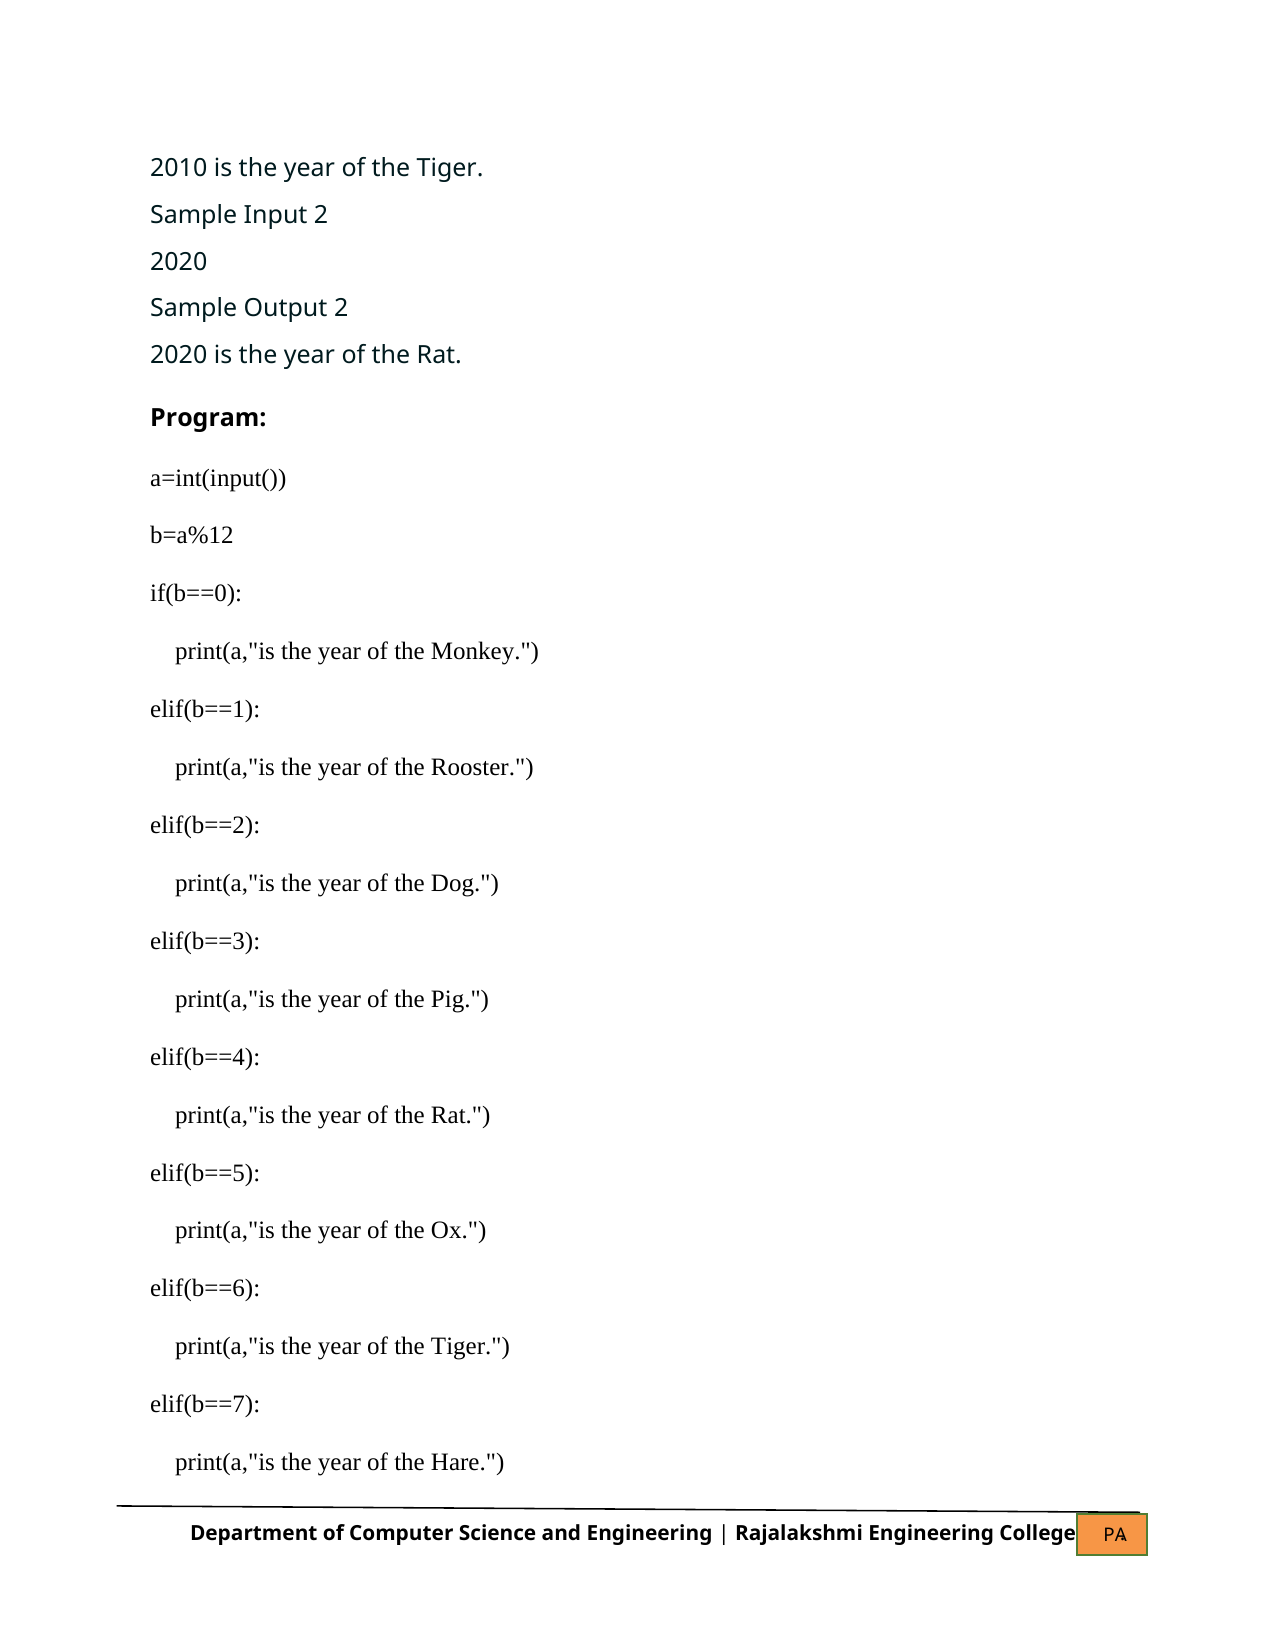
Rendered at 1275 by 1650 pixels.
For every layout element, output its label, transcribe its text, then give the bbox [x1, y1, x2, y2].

text print(a,"is the year of the Rat.") [150, 1100, 1125, 1128]
text elif(b==3): [150, 926, 1125, 955]
text if(b==0): [150, 578, 1125, 607]
text elif(b==1): [150, 694, 1125, 723]
text elif(b==6): [150, 1273, 1125, 1302]
text Sample Output 2 [150, 290, 1125, 324]
text print(a,"is the year of the Pig.") [150, 984, 1125, 1013]
text print(a,"is the year of the Hare.") [150, 1447, 1125, 1476]
text elif(b==2): [150, 810, 1125, 839]
text print(a,"is the year of the Tiger.") [150, 1331, 1125, 1360]
text b=a%12 [150, 521, 1125, 549]
text elif(b==5): [150, 1158, 1125, 1186]
text print(a,"is the year of the Dog.") [150, 868, 1125, 897]
text elif(b==7): [150, 1389, 1125, 1418]
text print(a,"is the year of the Ox.") [150, 1216, 1125, 1244]
text print(a,"is the year of the Monkey.") [150, 636, 1125, 665]
text a=int(input()) [150, 463, 1125, 491]
text 2020 [150, 243, 1125, 277]
text 2020 is the year of the Rat. [150, 336, 1125, 370]
text Sample Input 2 [150, 197, 1125, 231]
text 2010 is the year of the Tiger. [150, 150, 1125, 184]
text Program: [150, 399, 1125, 433]
text elif(b==4): [150, 1042, 1125, 1071]
text print(a,"is the year of the Rooster.") [150, 752, 1125, 781]
